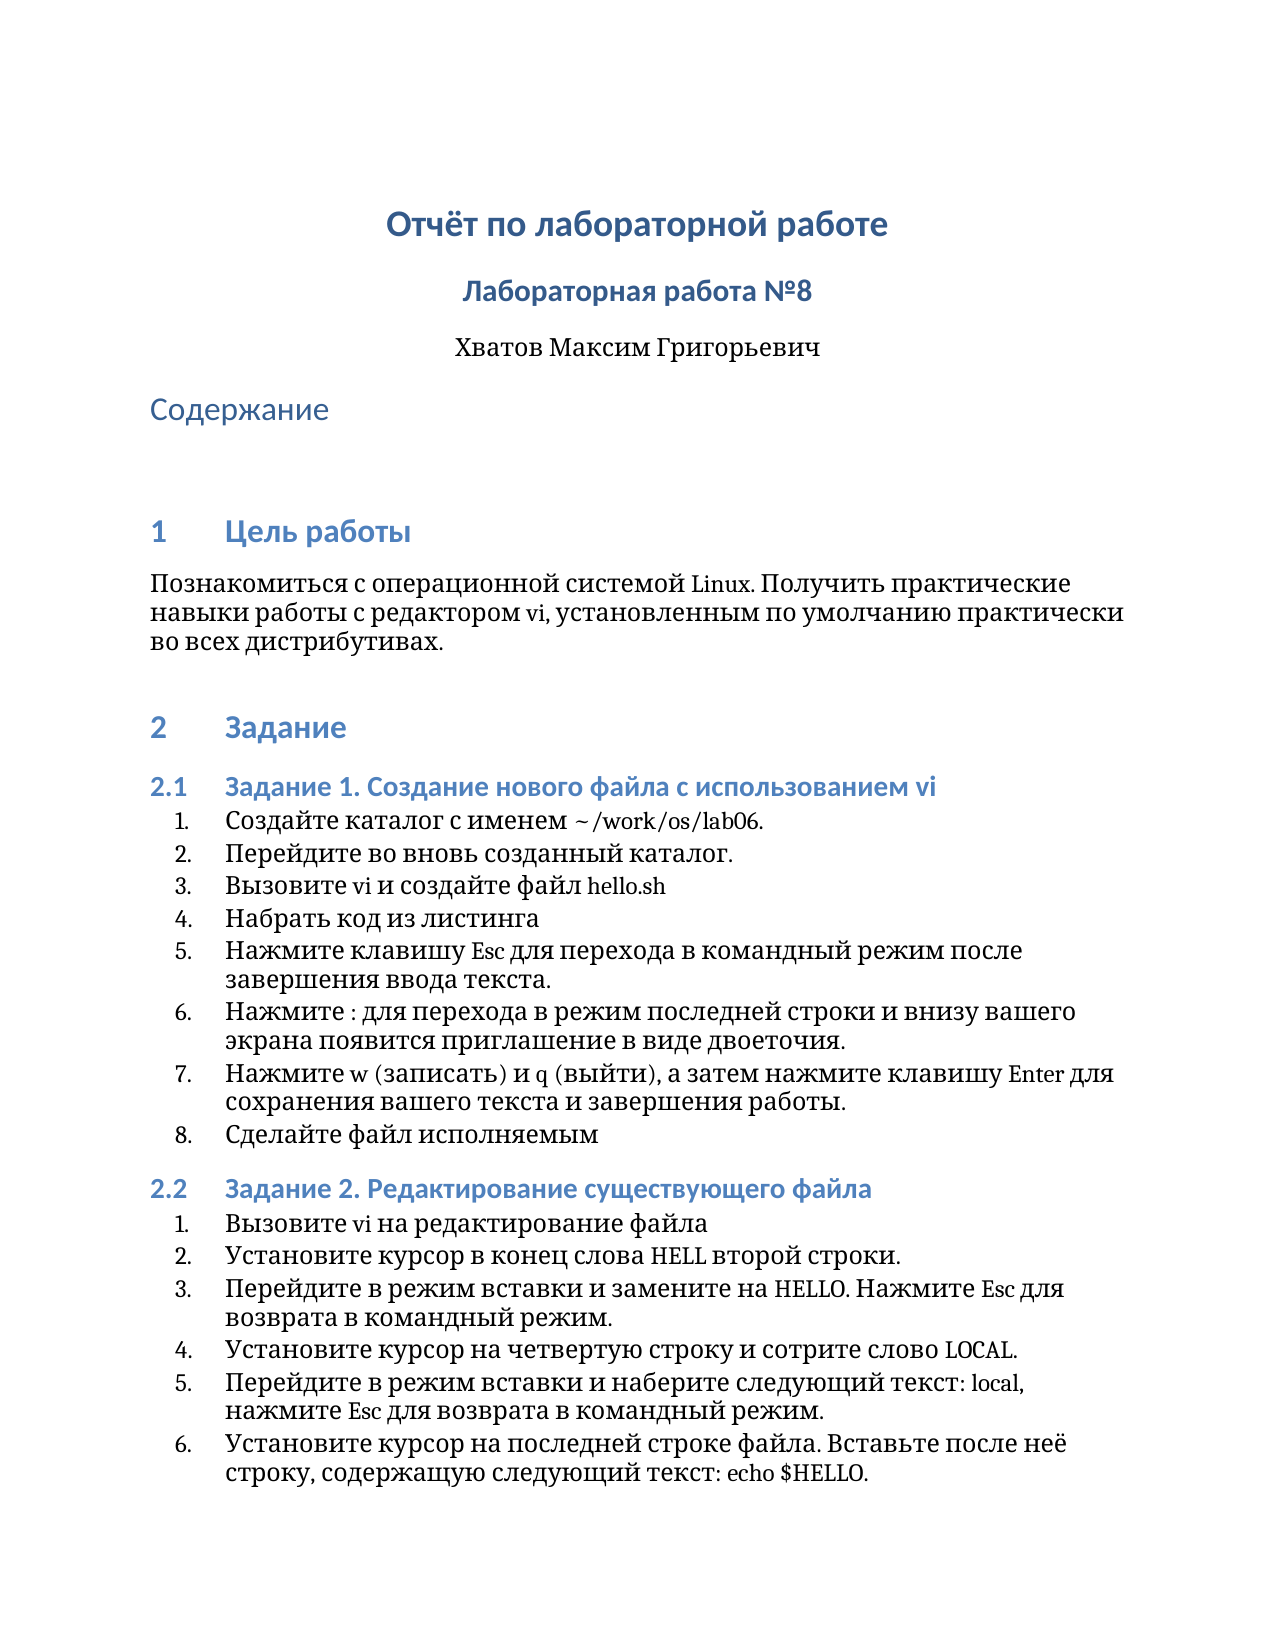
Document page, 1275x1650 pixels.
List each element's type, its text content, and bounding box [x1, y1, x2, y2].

list Вызовите vi и создайте файл hello.sh [175, 872, 1125, 901]
title Отчёт по лабораторной работе [150, 200, 1125, 246]
list Установите курсор на последней строке файла. Вставьте после неё строку, содержащую следующий текст: echo $HELLO. [175, 1430, 1125, 1487]
list Сделайте файл исполняемым [175, 1121, 1125, 1149]
list Вызовите vi на редактирование файла [175, 1210, 1125, 1238]
subtitle Лабораторная работа №8 [150, 271, 1125, 309]
list Установите курсор в конец слова HELL второй строки. [175, 1242, 1125, 1271]
list Создайте каталог с именем ~/work/os/lab06. [175, 807, 1125, 836]
list Нажмите w (записать) и q (выйти), а затем нажмите клавишу Enter для сохранения вашего текста и завершения работы. [175, 1059, 1125, 1117]
list Нажмите : для перехода в режим последней строки и внизу вашего экрана появится приглашение в виде двоеточия. [175, 998, 1125, 1056]
list Перейдите в режим вставки и замените на HELLO. Нажмите Esc для возврата в командный режим. [175, 1275, 1125, 1332]
list Набрать код из листинга [175, 904, 1125, 933]
subtitle 2.2 Задание 2. Редактирование существующего файла [150, 1170, 1125, 1206]
subtitle 2.1 Задание 1. Создание нового файла с использованием vi [150, 768, 1125, 803]
text Познакомиться с операционной системой Linux. Получить практические навыки работы с редактором vi, установленным по умолчанию практически во всех дистрибутивах. [150, 570, 1125, 656]
list Нажмите клавишу Esc для перехода в командный режим после завершения ввода текста. [175, 937, 1125, 994]
subtitle 1 Цель работы [150, 510, 1125, 551]
text Хватов Максим Григорьевич [150, 334, 1125, 363]
list Установите курсор на четвертую строку и сотрите слово LOCAL. [175, 1336, 1125, 1365]
list Перейдите в режим вставки и наберите следующий текст: local, нажмите Esc для возврата в командный режим. [175, 1368, 1125, 1426]
subtitle 2 Задание [150, 706, 1125, 747]
list Перейдите во вновь созданный каталог. [175, 839, 1125, 868]
